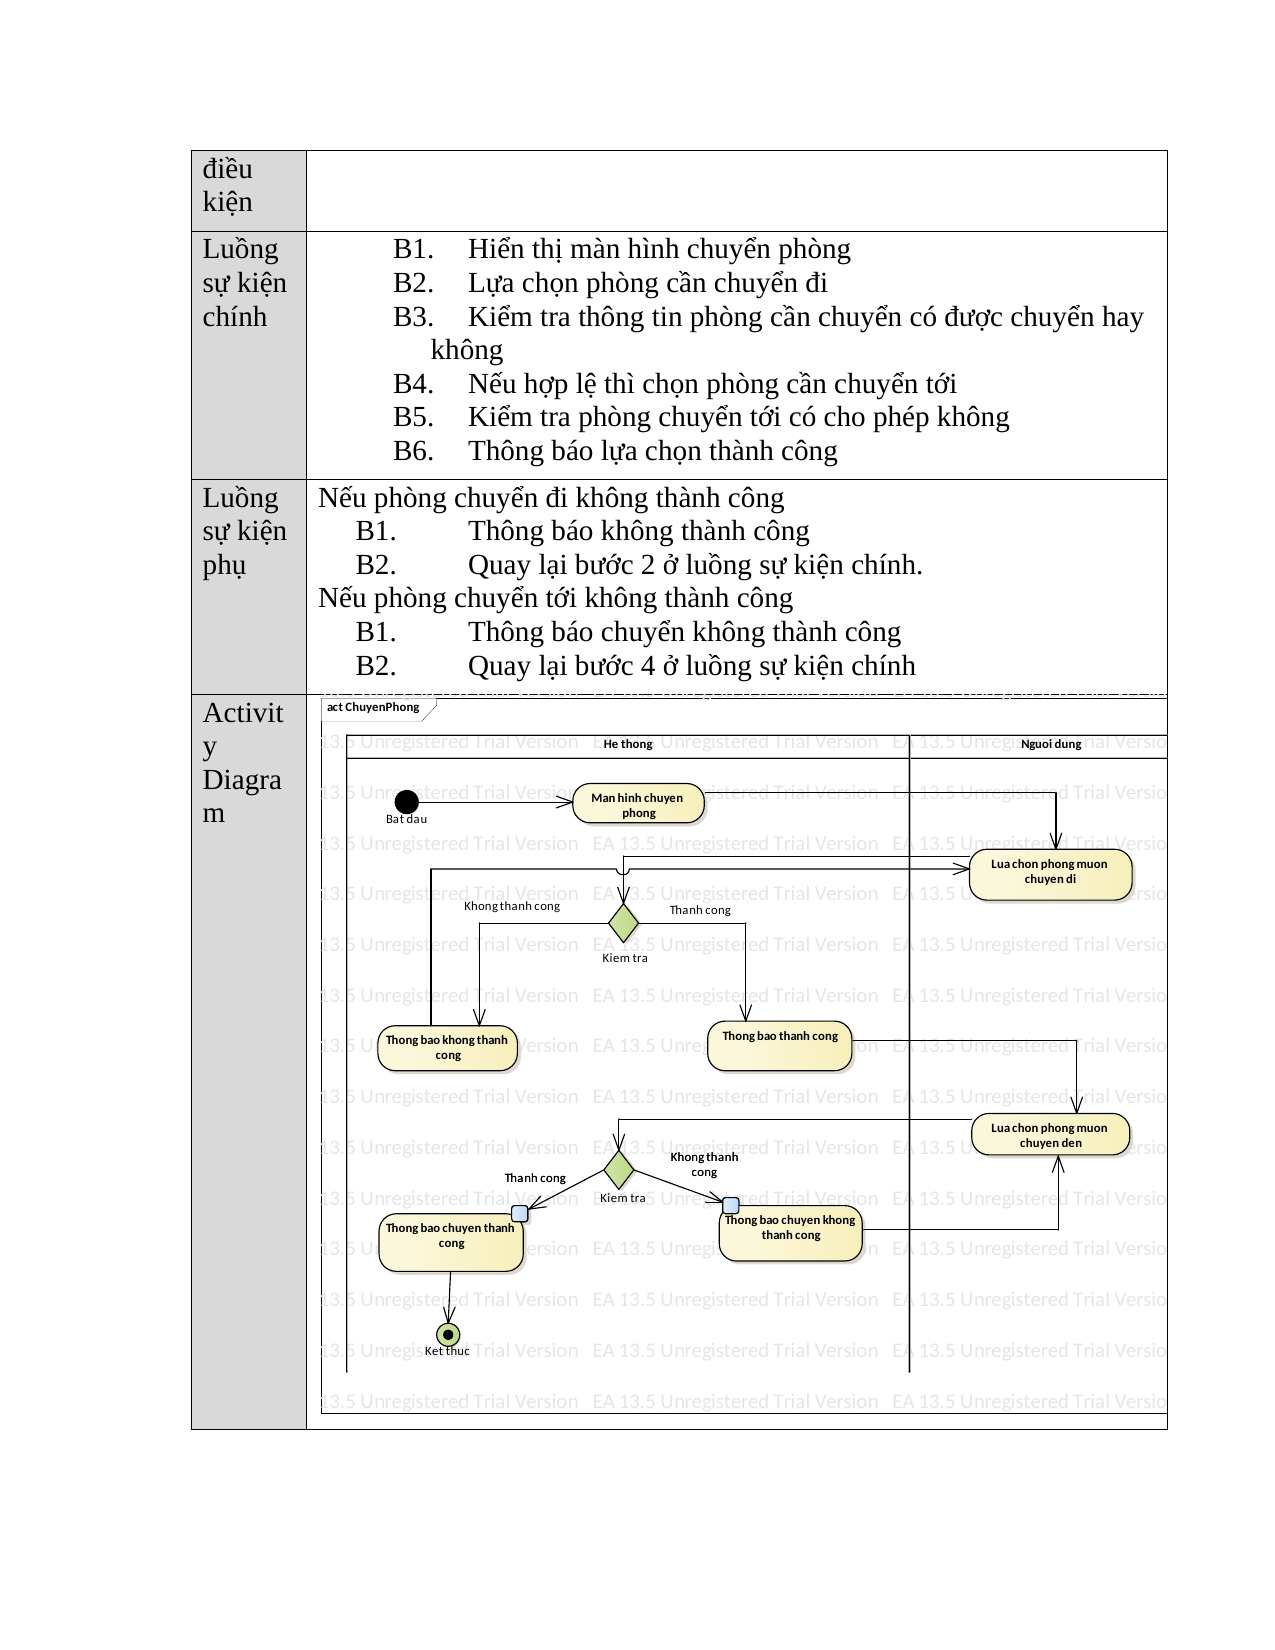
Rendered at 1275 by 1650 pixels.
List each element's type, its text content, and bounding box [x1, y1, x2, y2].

table_cell Activity Diagram [192, 695, 306, 1429]
table_cell Hậu điều kiện [192, 151, 306, 231]
table_cell Luồng sự kiện phụ [192, 480, 306, 694]
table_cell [307, 151, 1167, 231]
table_cell Nếu phòng chuyển đi không thành công Thông báo không thành công Quay lại bước 2 ở luồng sự kiện chính. Nếu phòng chuyển tới không thành công Thông báo chuyển không thành công Quay lại bước 4 ở luồng sự kiện chính [307, 480, 1167, 694]
table_cell [307, 695, 1167, 1429]
table_cell Luồng sự kiện chính [192, 232, 306, 479]
table_cell Hiển thị màn hình chuyển phòng Lựa chọn phòng cần chuyển đi Kiểm tra thông tin phòng cần chuyển có được chuyển hay không Nếu hợp lệ thì chọn phòng cần chuyển tới Kiểm tra phòng chuyển tới có cho phép không Thông báo lựa chọn thành công [307, 232, 1167, 479]
